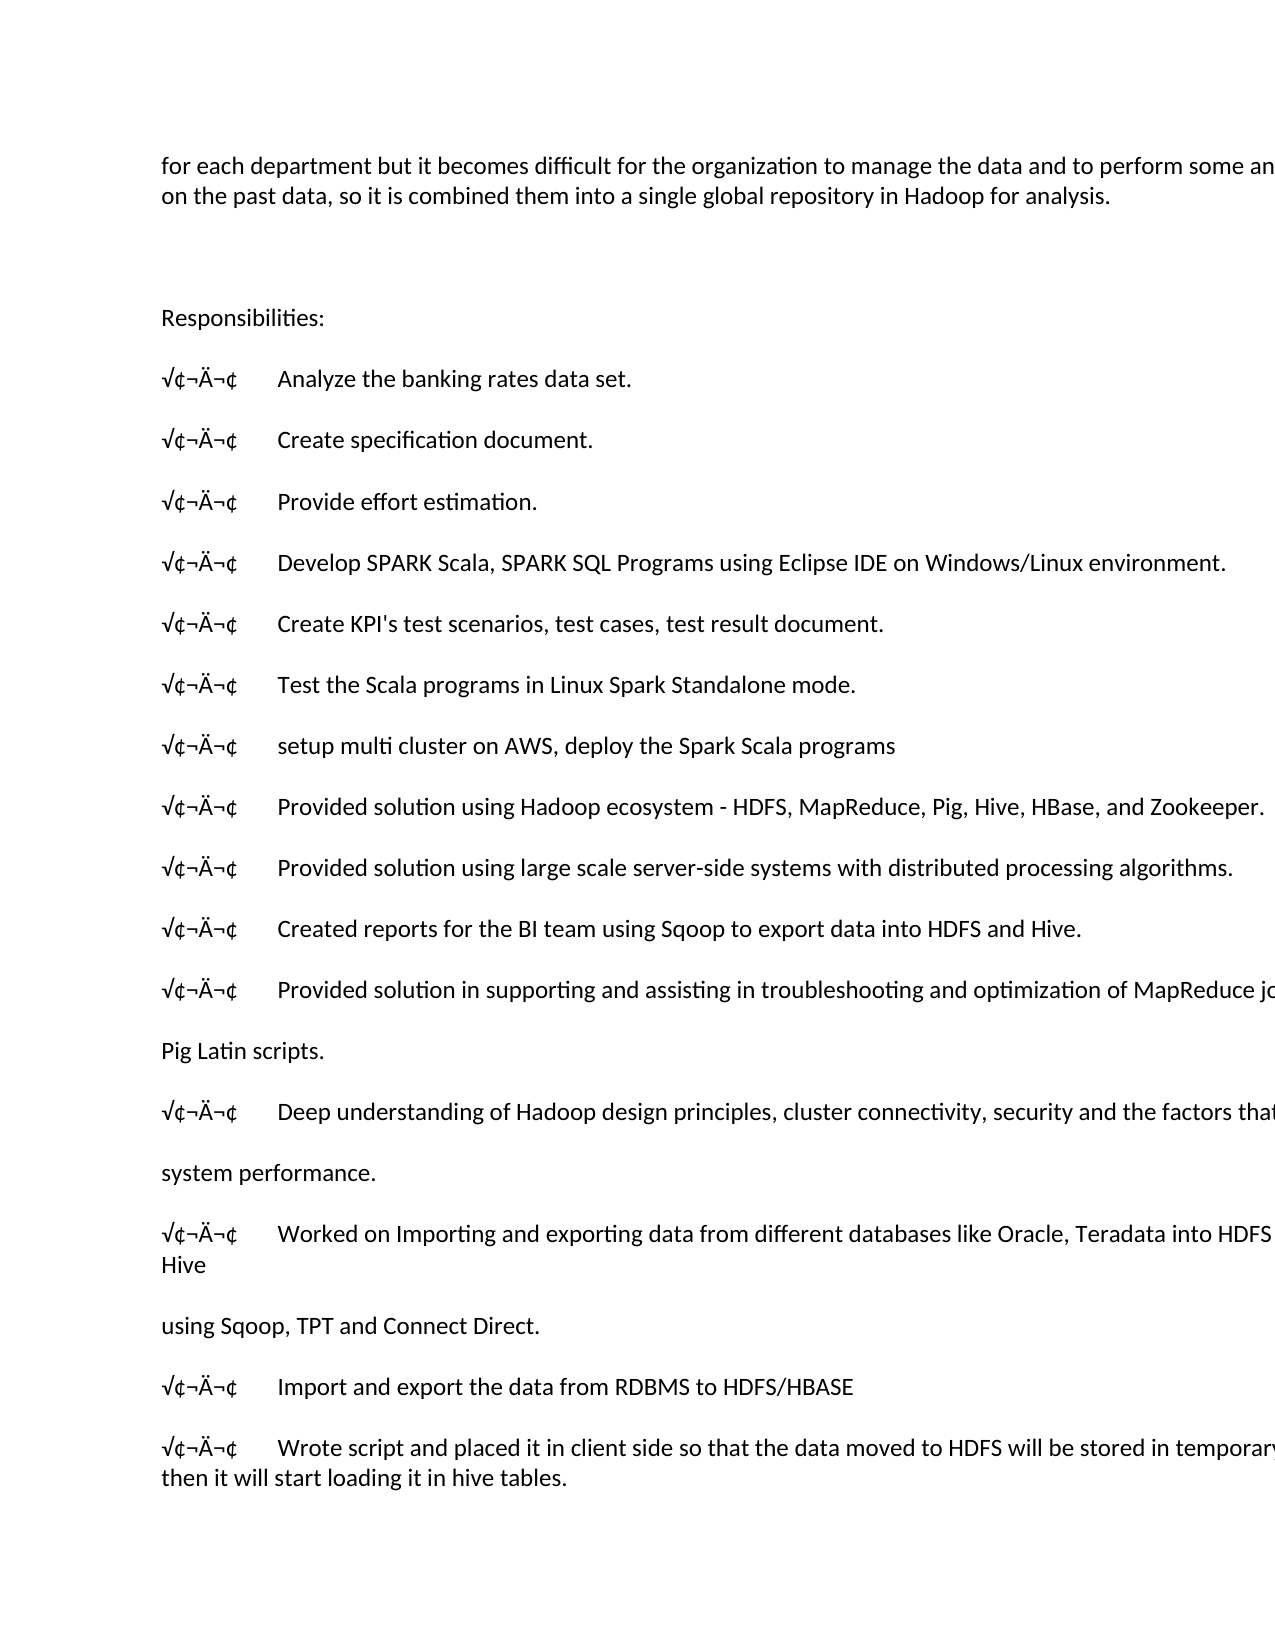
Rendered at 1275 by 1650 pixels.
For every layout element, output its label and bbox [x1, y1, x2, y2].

table_cell [150, 150, 1275, 1493]
